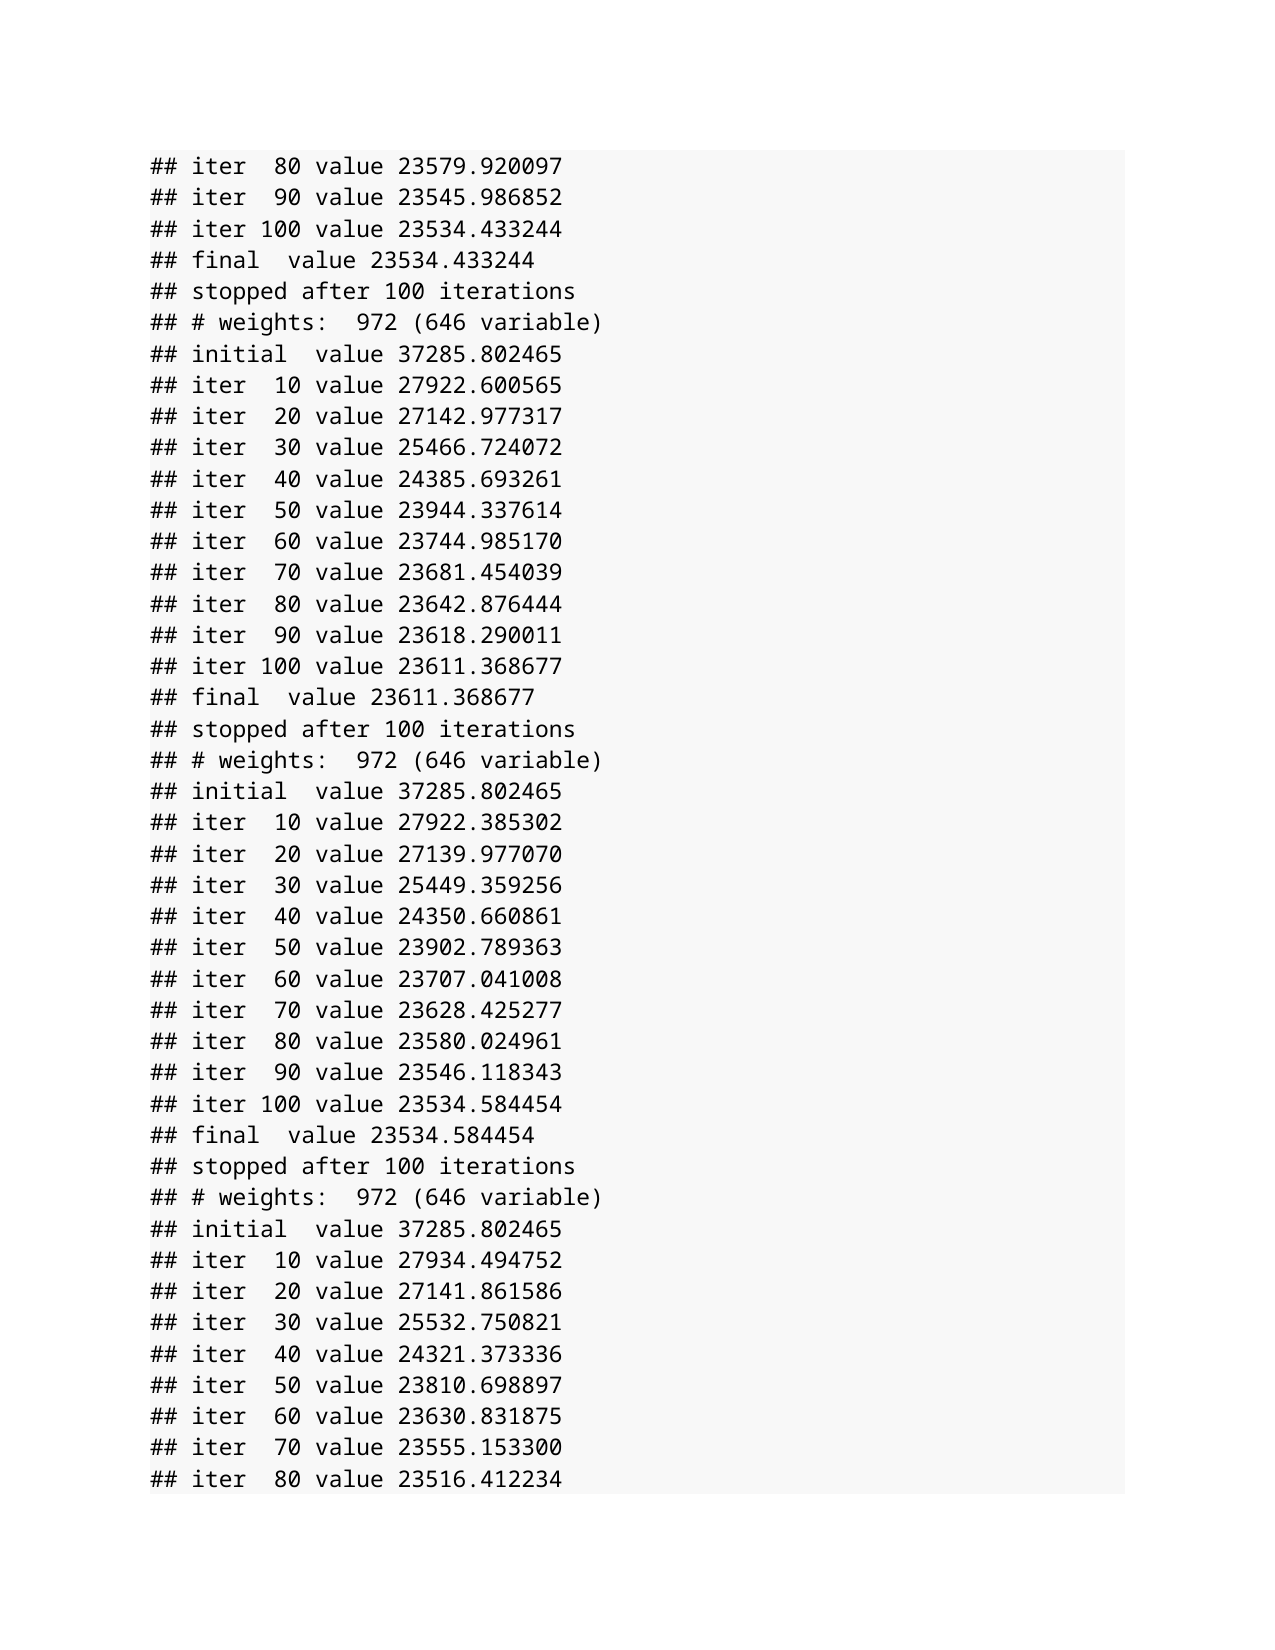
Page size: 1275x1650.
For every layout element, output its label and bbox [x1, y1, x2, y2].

text [150, 150, 1125, 1494]
